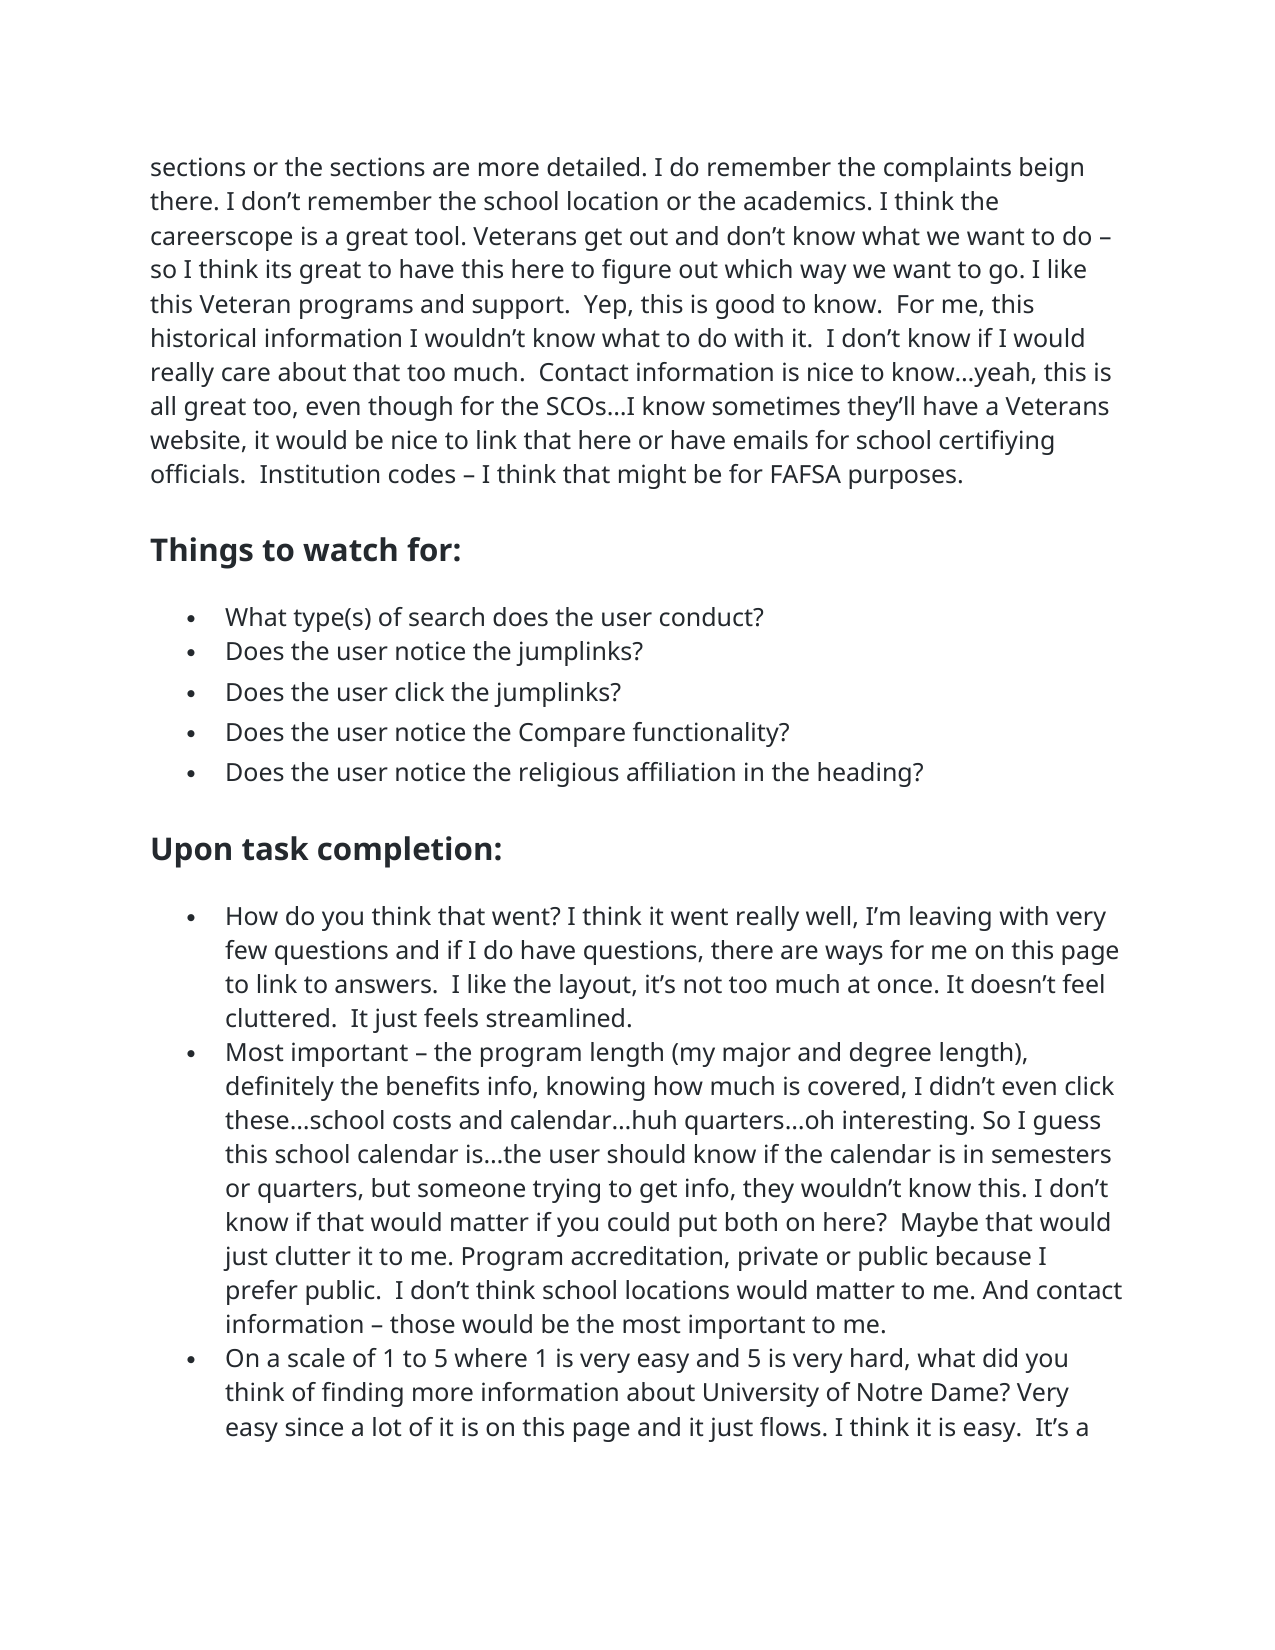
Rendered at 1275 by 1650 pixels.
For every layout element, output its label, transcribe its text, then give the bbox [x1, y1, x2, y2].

list Does the user click the jumplinks? [187, 674, 1125, 708]
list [187, 1341, 1125, 1443]
list Does the user notice the jumplinks? [187, 634, 1125, 668]
list Does the user notice the religious affiliation in the heading? [187, 755, 1125, 789]
list Does the user notice the Compare functionality? [187, 714, 1125, 749]
list What type(s) of search does the user conduct? [187, 600, 1125, 634]
list How do you think that went? I think it went really well, I’m leaving with very few questions and if I do have questions, there are ways for me on this page to link to answers. I like the layout, it’s not too much at once. It doesn’t feel cluttered. It just feels streamlined. [187, 898, 1125, 1034]
list Most important – the program length (my major and degree length), definitely the benefits info, knowing how much is covered, I didn’t even click these…school costs and calendar…huh quarters…oh interesting. So I guess this school calendar is…the user should know if the calendar is in semesters or quarters, but someone trying to get info, they wouldn’t know this. I don’t know if that would matter if you could put both on here? Maybe that would just clutter it to me. Program accreditation, private or public because I prefer public. I don’t think school locations would matter to me. And contact information – those would be the most important to me. [187, 1034, 1125, 1341]
text Upon task completion: [150, 826, 1125, 869]
text Things to watch for: [150, 528, 1125, 571]
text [150, 150, 1125, 491]
